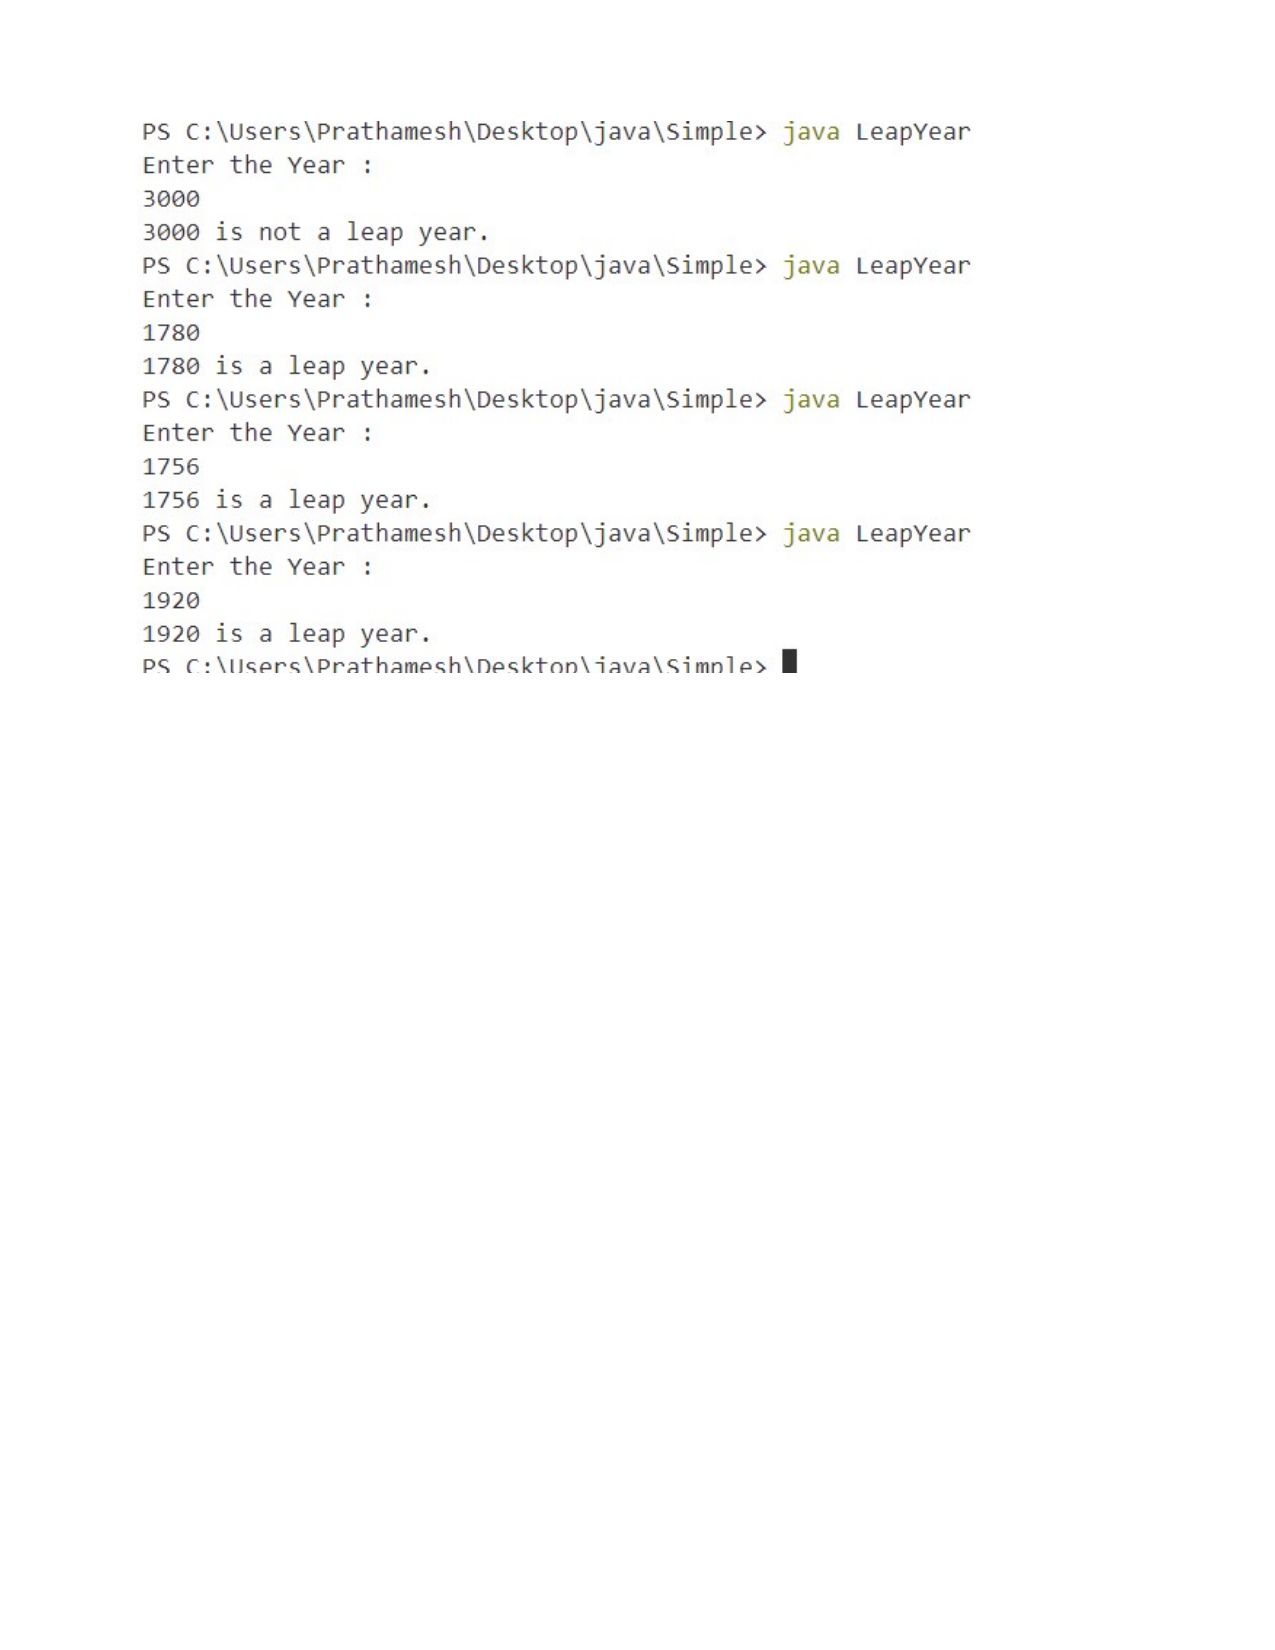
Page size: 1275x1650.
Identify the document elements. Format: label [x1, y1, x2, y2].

picture [135, 121, 1138, 671]
